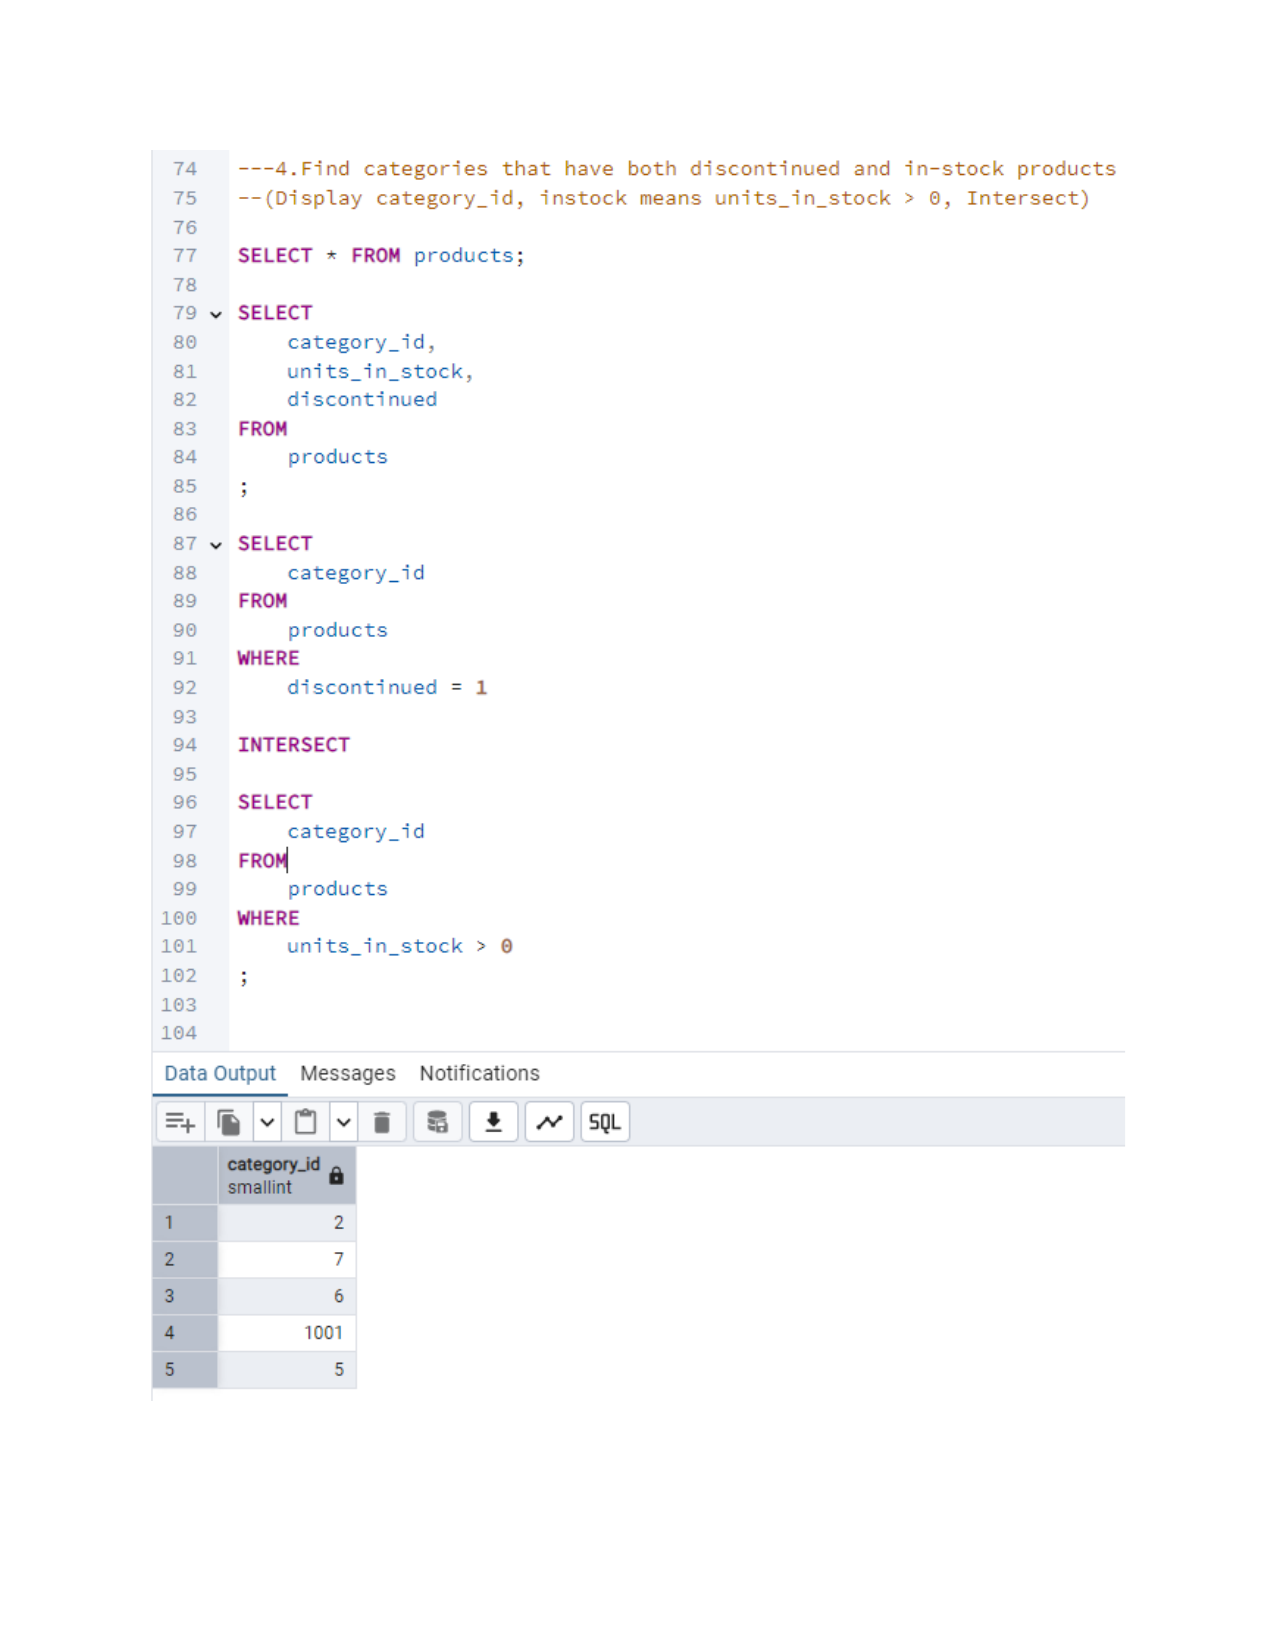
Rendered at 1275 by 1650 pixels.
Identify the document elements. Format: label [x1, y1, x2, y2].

picture [150, 150, 1125, 1401]
